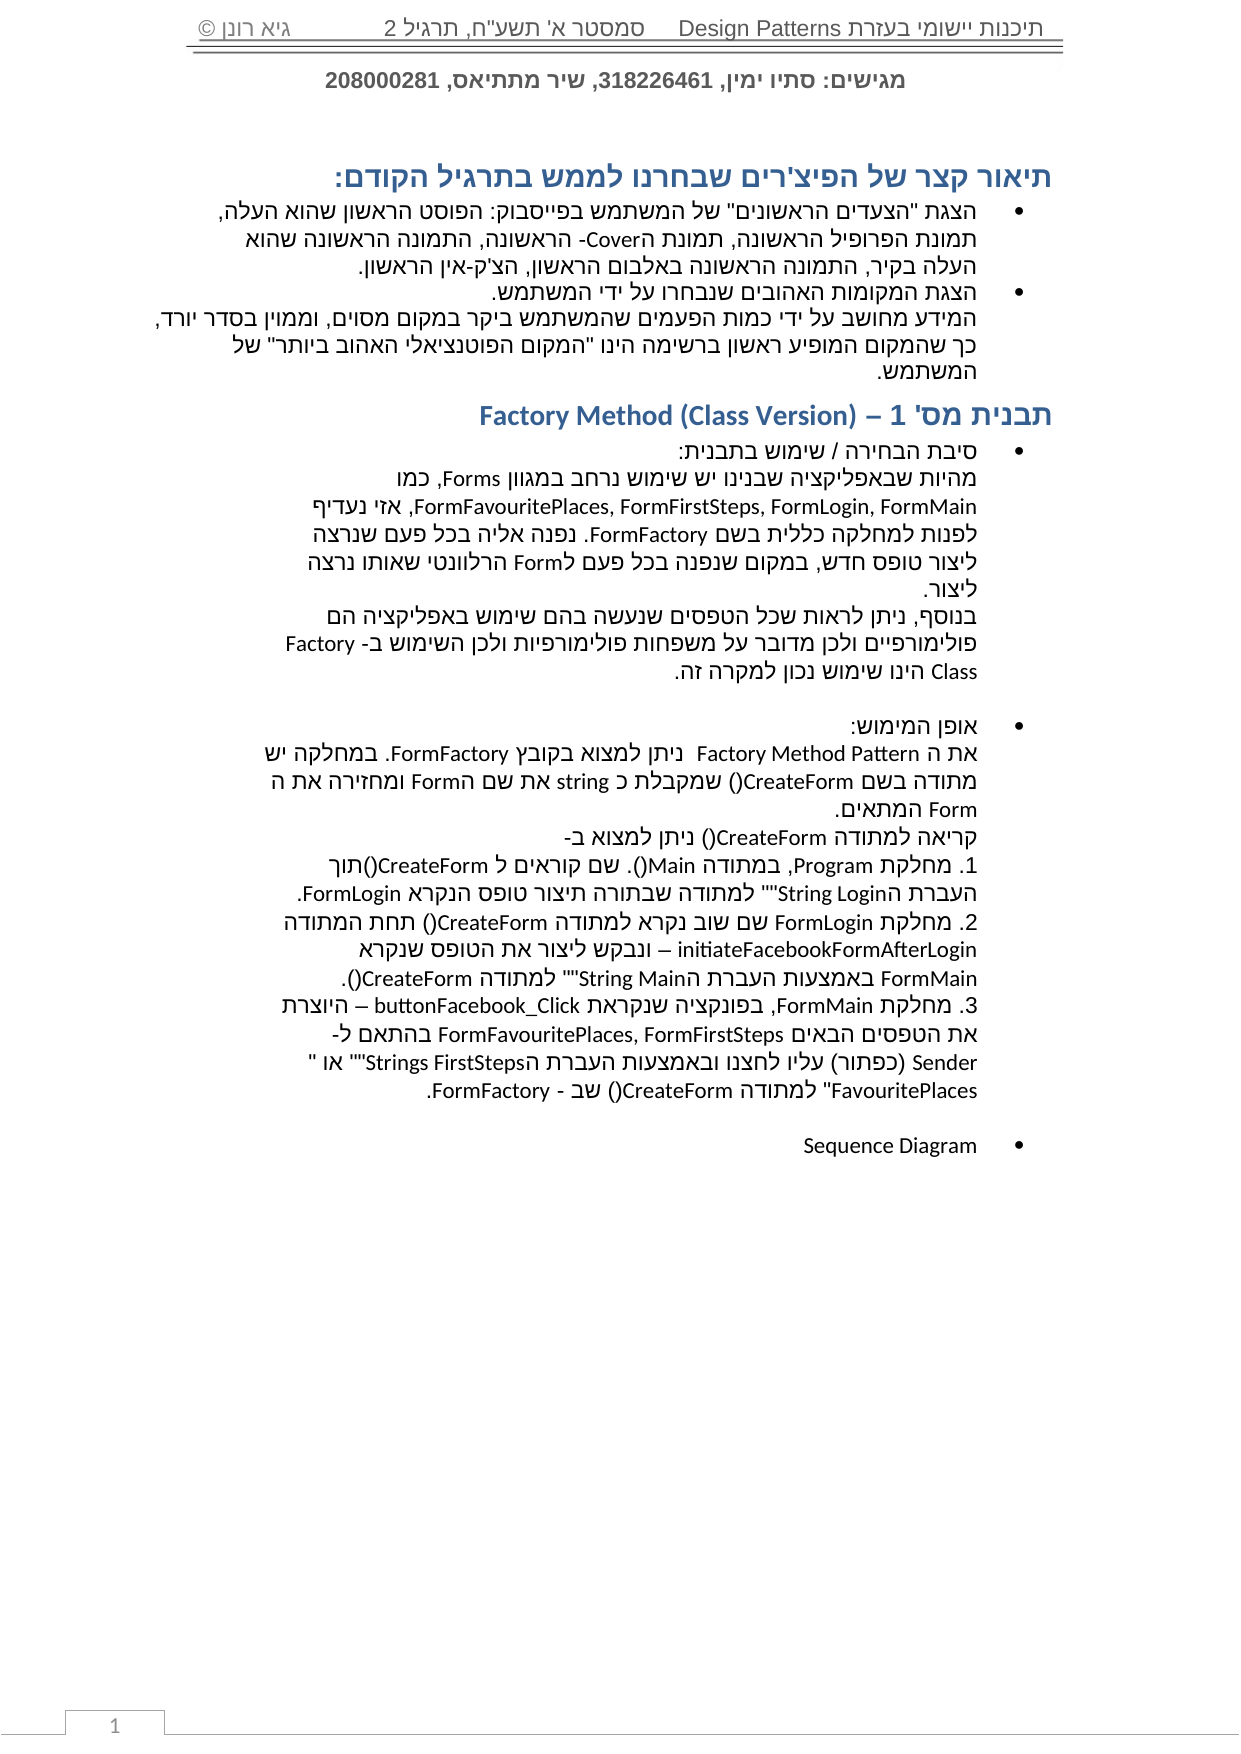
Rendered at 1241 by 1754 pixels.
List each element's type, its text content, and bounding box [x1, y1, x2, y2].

text המידע מחושב על ידי כמות הפעמים שהמשתמש ביקר במקום מסוים, וממוין בסדר יורד, כך שהמקום המופיע ראשון ברשימה הינו "המקום הפוטנציאלי האהוב ביותר" של המשתמש. [143, 305, 978, 384]
list סיבת הבחירה / שימוש בתבנית: [187, 438, 1015, 464]
list Sequence Diagram [187, 1131, 1015, 1159]
text בנוסף, ניתן לראות שכל הטפסים שנעשה בהם שימוש באפליקציה הם פולימורפיים ולכן מדובר על משפחות פולימורפיות ולכן השימוש ב- Factory Class הינו שימוש נכון למקרה זה. [262, 603, 978, 685]
text מהיות שבאפליקציה שבנינו יש שימוש נרחב במגוון Forms, כמו FormFavouritePlaces, FormFirstSteps, FormLogin, FormMain, אזי נעדיף לפנות למחלקה כללית בשם FormFactory. נפנה אליה בכל פעם שנרצה ליצור טופס חדש, במקום שנפנה בכל פעם לForm הרלוונטי שאותו נרצה ליצור. [262, 464, 978, 603]
picture [186, 0, 1064, 104]
subtitle תיאור קצר של הפיצ'רים שבחרנו לממש בתרגיל הקודם: [187, 160, 1053, 193]
list את ה Factory Method Pattern ניתן למצוא בקובץ FormFactory. במחלקה יש מתודה בשם CreateForm() שמקבלת כ string את שם הForm ומחזירה את ה Form המתאים. קריאה למתודה CreateForm() ניתן למצוא ב- [262, 739, 978, 852]
list הצגת "הצעדים הראשונים" של המשתמש בפייסבוק: הפוסט הראשון שהוא העלה, תמונת הפרופיל הראשונה, תמונת הCover- הראשונה, התמונה הראשונה שהוא העלה בקיר, התמונה הראשונה באלבום הראשון, הצ'ק-אין הראשון. [187, 198, 1015, 279]
list 3. מחלקת FormMain, בפונקציה שנקראת buttonFacebook_Click – היוצרת את הטפסים הבאים FormFavouritePlaces, FormFirstSteps בהתאם ל- Sender (כפתור) עליו לחצנו ובאמצעות העברת הStrings FirstSteps"" או "FavouritePlaces" למתודה CreateForm() שב - FormFactory. [262, 992, 978, 1104]
list אופן המימוש: [187, 713, 1015, 739]
list הצגת המקומות האהובים שנבחרו על ידי המשתמש. [143, 279, 1015, 305]
list 1. מחלקת Program, במתודה Main(). שם קוראים ל CreateForm()תוך העברת הString Login"" למתודה שבתורה תיצור טופס הנקרא FormLogin. [262, 852, 978, 908]
list 2. מחלקת FormLogin שם שוב נקרא למתודה CreateForm() תחת המתודה initiateFacebookFormAfterLogin – ונבקש ליצור את הטופס שנקרא FormMain באמצעות העברת הString Main"" למתודה CreateForm(). [262, 908, 978, 992]
subtitle תבנית מס' 1 – Factory Method (Class Version) [187, 397, 1053, 433]
